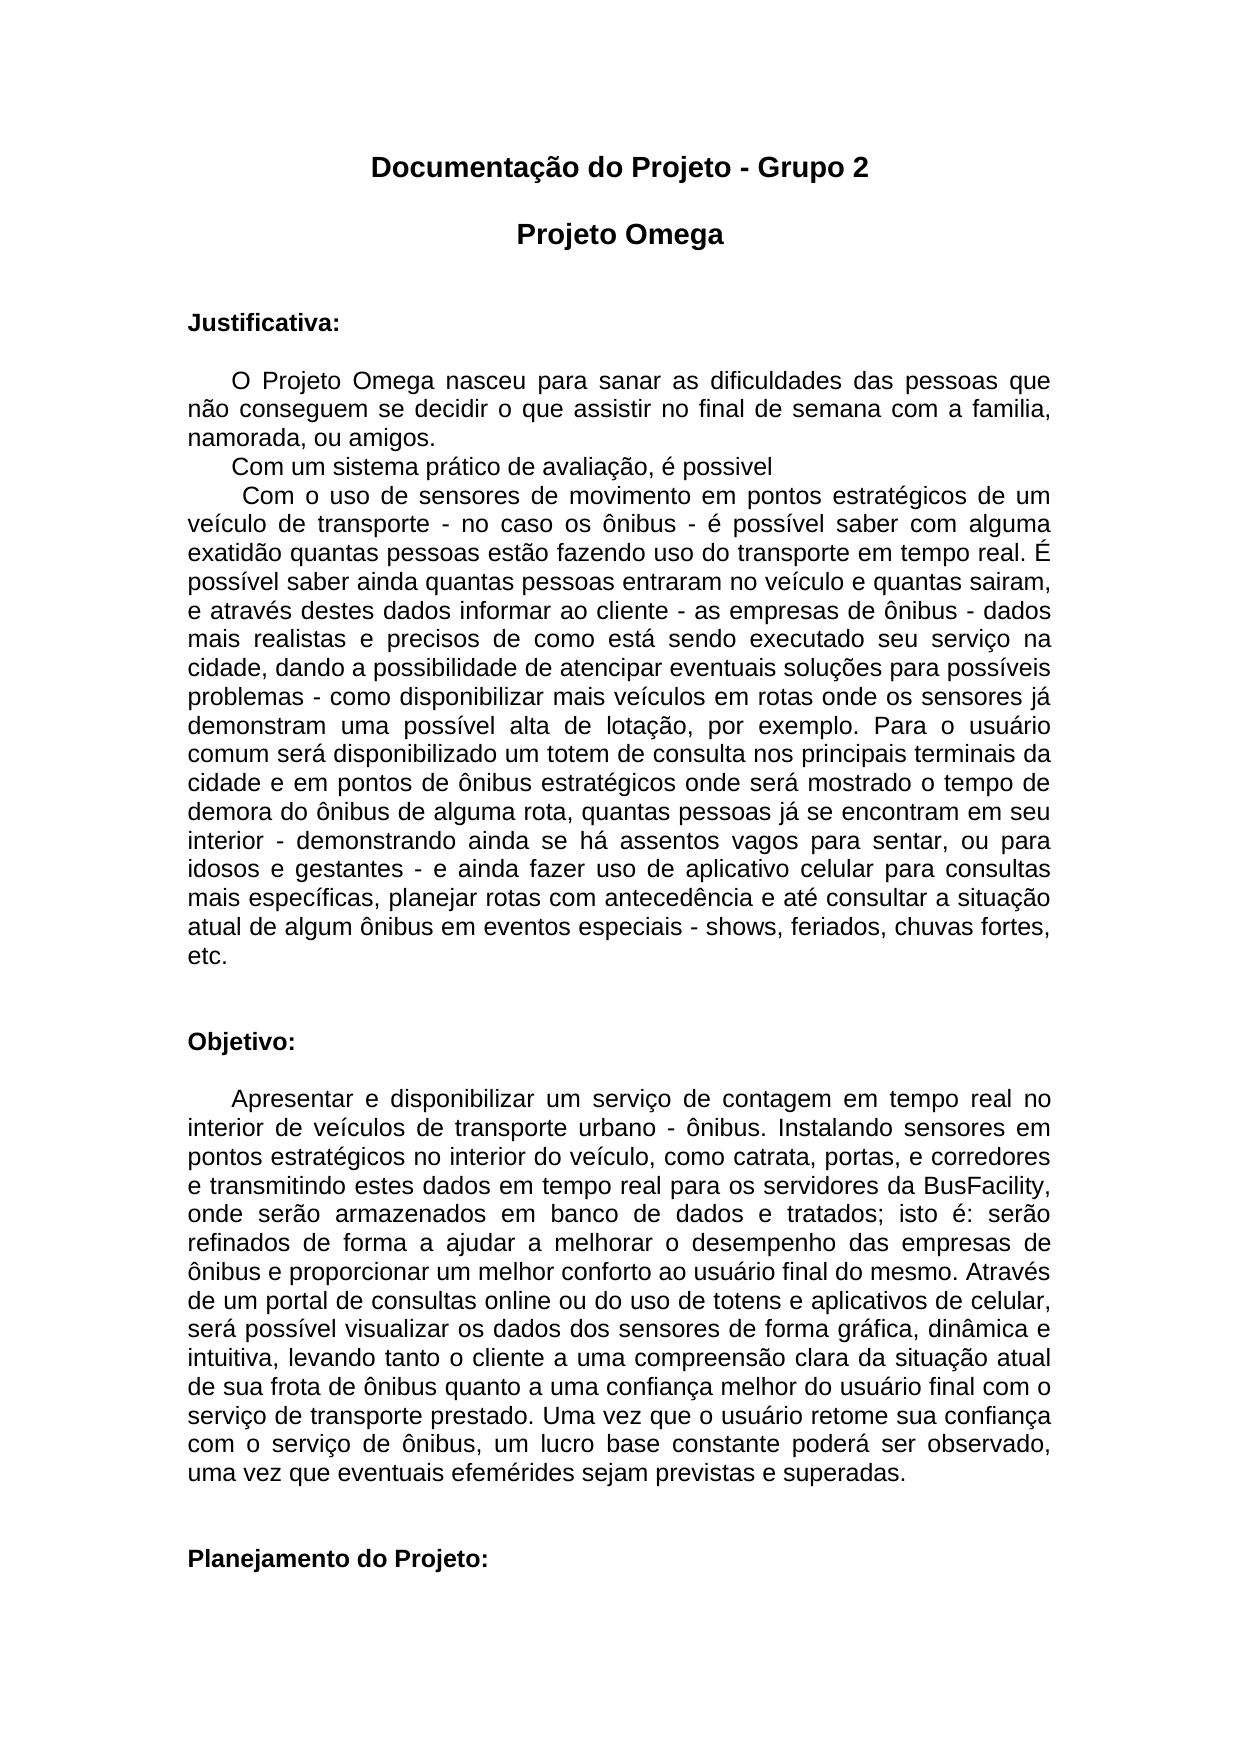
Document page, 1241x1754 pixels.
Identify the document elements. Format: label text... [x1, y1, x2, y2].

text Apresentar e disponibilizar um serviço de contagem em tempo real no interior de veículos de transporte urbano - ônibus. Instalando sensores em pontos estratégicos no interior do veículo, como catrata, portas, e corredores e transmitindo estes dados em tempo real para os servidores da BusFacility, onde serão armazenados em banco de dados e tratados; isto é: serão refinados de forma a ajudar a melhorar o desempenho das empresas de ônibus e proporcionar um melhor conforto ao usuário final do mesmo. Através de um portal de consultas online ou do uso de totens e aplicativos de celular, será possível visualizar os dados dos sensores de forma gráfica, dinâmica e intuitiva, levando tanto o cliente a uma compreensão clara da situação atual de sua frota de ônibus quanto a uma confiança melhor do usuário final com o serviço de transporte prestado. Uma vez que o usuário retome sua confiança com o serviço de ônibus, um lucro base constante poderá ser observado, uma vez que eventuais efemérides sejam previstas e superadas. [187, 1084, 1053, 1487]
text Documentação do Projeto - Grupo 2 [187, 150, 1053, 183]
text Justificativa: [187, 308, 1053, 337]
text Com um sistema prático de avaliação, é possivel [187, 452, 1053, 481]
text Objetivo: [187, 1027, 1053, 1056]
text Planejamento do Projeto: [187, 1544, 1053, 1573]
text Com o uso de sensores de movimento em pontos estratégicos de um veículo de transporte - no caso os ônibus - é possível saber com alguma exatidão quantas pessoas estão fazendo uso do transporte em tempo real. É possível saber ainda quantas pessoas entraram no veículo e quantas sairam, e através destes dados informar ao cliente - as empresas de ônibus - dados mais realistas e precisos de como está sendo executado seu serviço na cidade, dando a possibilidade de atencipar eventuais soluções para possíveis problemas - como disponibilizar mais veículos em rotas onde os sensores já demonstram uma possível alta de lotação, por exemplo. Para o usuário comum será disponibilizado um totem de consulta nos principais terminais da cidade e em pontos de ônibus estratégicos onde será mostrado o tempo de demora do ônibus de alguma rota, quantas pessoas já se encontram em seu interior - demonstrando ainda se há assentos vagos para sentar, ou para idosos e gestantes - e ainda fazer uso de aplicativo celular para consultas mais específicas, planejar rotas com antecedência e até consultar a situação atual de algum ônibus em eventos especiais - shows, feriados, chuvas fortes, etc. [187, 481, 1053, 969]
text Projeto Omega [187, 217, 1053, 251]
text O Projeto Omega nasceu para sanar as dificuldades das pessoas que não conseguem se decidir o que assistir no final de semana com a familia, namorada, ou amigos. [187, 366, 1053, 452]
